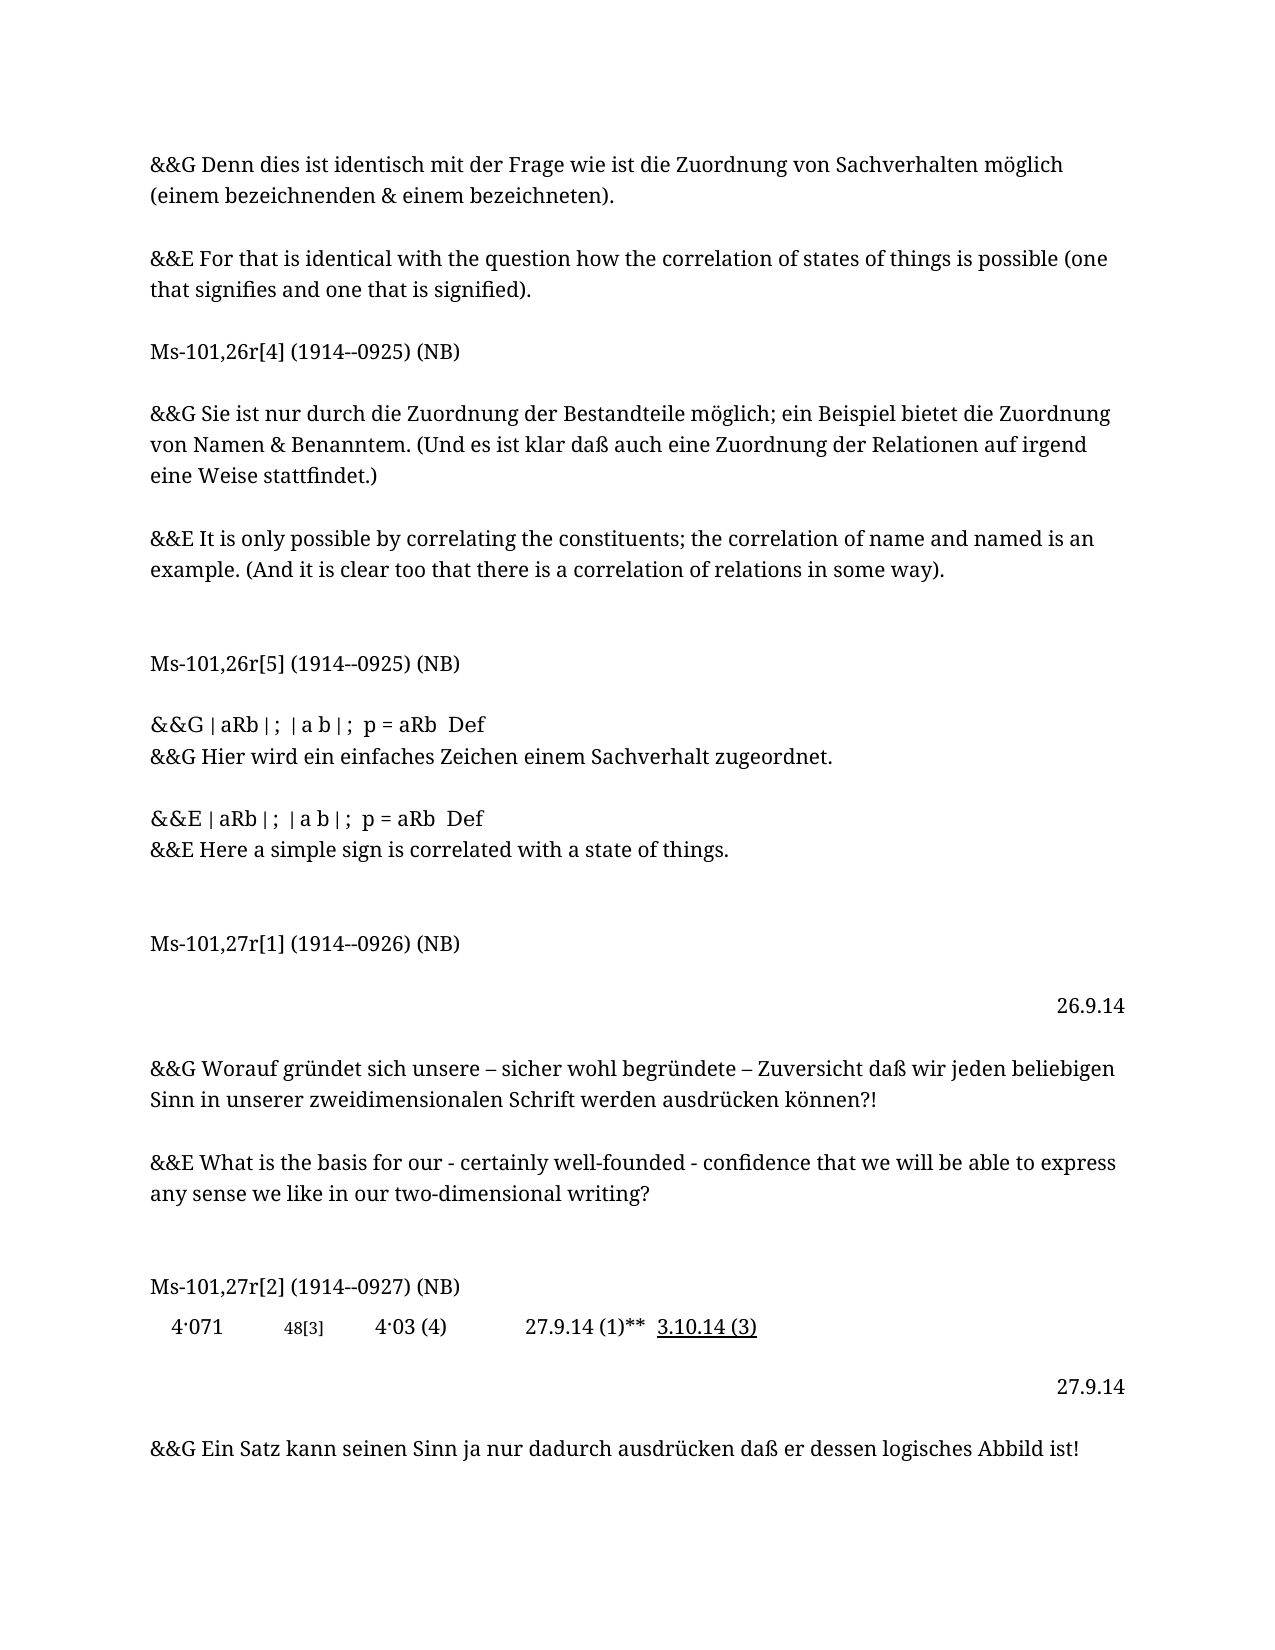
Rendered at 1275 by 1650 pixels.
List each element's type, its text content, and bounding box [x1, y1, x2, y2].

text &&E It is only possible by correlating the constituents; the correlation of name and named is an example. (And it is clear too that there is a correlation of relations in some way). [150, 524, 1125, 584]
text &&G Ein Satz kann seinen Sinn ja nur dadurch ausdrücken daß er dessen logisches Abbild ist! [150, 1434, 1125, 1463]
text 27.9.14 [150, 1372, 1125, 1400]
text 26.9.14 [150, 991, 1125, 1020]
text &&E Here a simple sign is correlated with a state of things. [150, 836, 1125, 864]
text Ms-101,26r[5] (1914--0925) (NB) [150, 649, 1125, 677]
text 4·071 48[3] 4·03 (4) 27.9.14 (1)** 3.10.14 (3) [166, 1312, 1125, 1341]
text Ms-101,27r[1] (1914--0926) (NB) [150, 929, 1125, 958]
text &&G Hier wird ein einfaches Zeichen einem Sachverhalt zugeordnet. [150, 742, 1125, 770]
text &&G Denn dies ist identisch mit der Frage wie ist die Zuordnung von Sachverhalten möglich (einem bezeichnenden & einem bezeichneten). [150, 150, 1125, 210]
text &&G Sie ist nur durch die Zuordnung der Bestandteile möglich; ein Beispiel bietet die Zuordnung von Namen & Benanntem. (Und es ist klar daß auch eine Zuordnung der Relationen auf irgend eine Weise stattfindet.) [150, 399, 1125, 490]
text &&G Worauf gründet sich unsere – sicher wohl begründete – Zuversicht daß wir jeden beliebigen Sinn in unserer zweidimensionalen Schrift werden ausdrücken können?! [150, 1054, 1125, 1113]
text &&E For that is identical with the question how the correlation of states of things is possible (one that signifies and one that is signified). [150, 244, 1125, 303]
text &&E ∣ aRb ∣ ; ∣ a b ∣ ; p = aRb Def [150, 804, 1125, 833]
text Ms-101,27r[2] (1914--0927) (NB) [150, 1272, 1125, 1301]
text Ms-101,26r[4] (1914--0925) (NB) [150, 337, 1125, 366]
text &&G ∣ aRb ∣ ; ∣ a b ∣ ; p = aRb Def [150, 711, 1125, 739]
text &&E What is the basis for our - certainly well-founded - confidence that we will be able to express any sense we like in our two-dimensional writing? [150, 1148, 1125, 1207]
